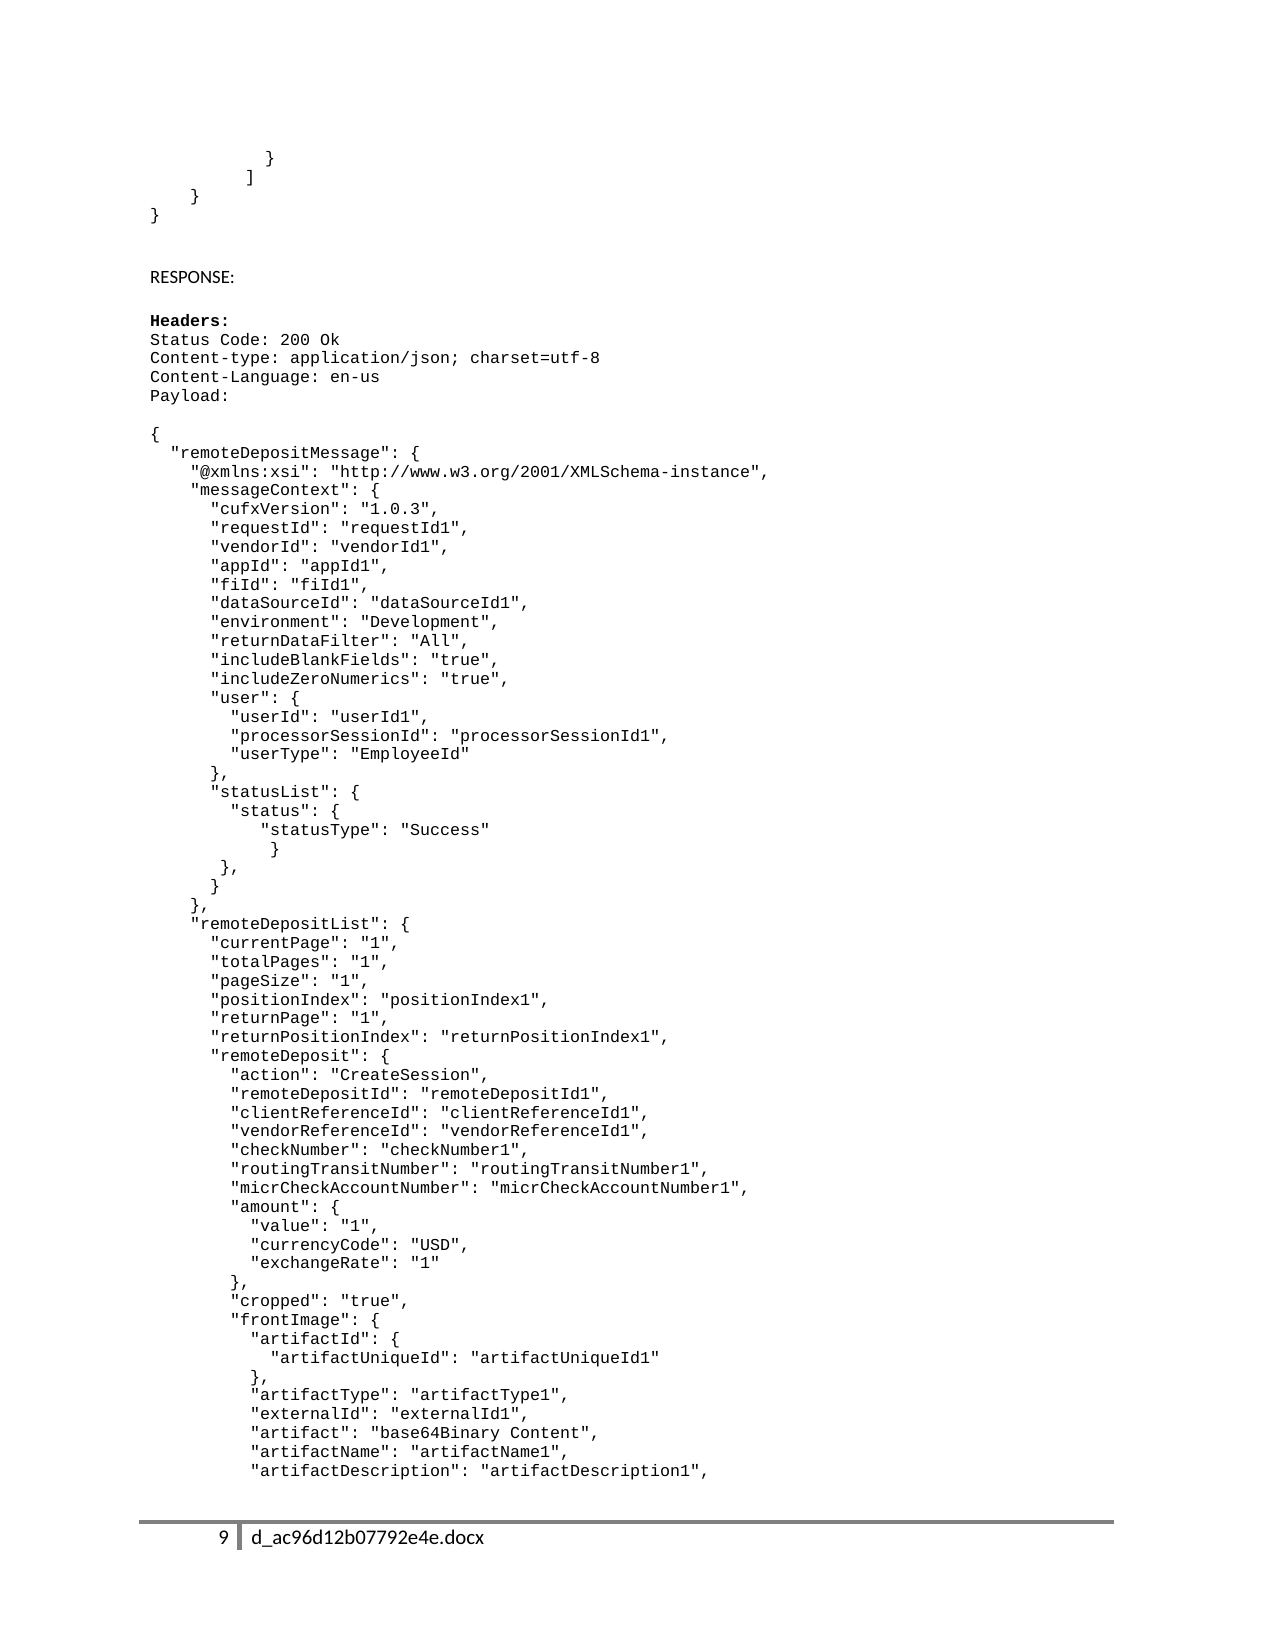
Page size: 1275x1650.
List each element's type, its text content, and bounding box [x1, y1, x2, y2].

text Payload: [150, 388, 1125, 407]
text Content-type: application/json; charset=utf-8 [150, 350, 1125, 369]
text Status Code: 200 Ok [150, 331, 1125, 350]
text } [150, 188, 1125, 207]
text } [150, 207, 1125, 225]
text "cufxVersion": "1.0.3", [150, 501, 1125, 520]
text "remoteDepositMessage": { [150, 444, 1125, 463]
text "amount": { [150, 1198, 1125, 1217]
text "artifactDescription": "artifactDescription1", [150, 1462, 1125, 1481]
text "includeBlankFields": "true", [150, 652, 1125, 671]
text } [150, 878, 1125, 897]
text }, [150, 859, 1125, 878]
text }, [150, 765, 1125, 784]
text { [150, 425, 1125, 444]
text "action": "CreateSession", [150, 1066, 1125, 1085]
text "userType": "EmployeeId" [150, 746, 1125, 765]
text "pageSize": "1", [150, 972, 1125, 991]
text "exchangeRate": "1" [150, 1255, 1125, 1274]
text "returnPage": "1", [150, 1010, 1125, 1029]
text "returnPositionIndex": "returnPositionIndex1", [150, 1029, 1125, 1048]
text "remoteDepositId": "remoteDepositId1", [150, 1085, 1125, 1104]
text "vendorReferenceId": "vendorReferenceId1", [150, 1123, 1125, 1142]
text Content-Language: en-us [150, 369, 1125, 388]
text "requestId": "requestId1", [150, 520, 1125, 538]
text "currencyCode": "USD", [150, 1236, 1125, 1255]
text "checkNumber": "checkNumber1", [150, 1142, 1125, 1161]
text }, [150, 897, 1125, 916]
text "userId": "userId1", [150, 708, 1125, 727]
text "remoteDepositList": { [150, 916, 1125, 934]
text "clientReferenceId": "clientReferenceId1", [150, 1104, 1125, 1123]
text "currentPage": "1", [150, 934, 1125, 953]
text }, [150, 1274, 1125, 1293]
text "artifactUniqueId": "artifactUniqueId1" [150, 1349, 1125, 1368]
text "status": { [150, 802, 1125, 821]
text ] [225, 169, 1125, 188]
text "statusType": "Success" [150, 821, 1125, 840]
text "dataSourceId": "dataSourceId1", [150, 595, 1125, 614]
text "value": "1", [150, 1217, 1125, 1236]
text "messageContext": { [150, 482, 1125, 501]
text "artifactType": "artifactType1", [150, 1387, 1125, 1406]
text "statusList": { [150, 784, 1125, 802]
text "appId": "appId1", [150, 557, 1125, 576]
text "routingTransitNumber": "routingTransitNumber1", [150, 1161, 1125, 1179]
text "processorSessionId": "processorSessionId1", [150, 727, 1125, 746]
text "remoteDeposit": { [150, 1048, 1125, 1066]
text "environment": "Development", [150, 614, 1125, 633]
text "@xmlns:xsi": "http://www.w3.org/2001/XMLSchema-instance", [150, 463, 1125, 482]
text "artifactName": "artifactName1", [150, 1443, 1125, 1462]
text "user": { [150, 689, 1125, 708]
text "positionIndex": "positionIndex1", [150, 991, 1125, 1010]
text } [225, 150, 1125, 169]
text "cropped": "true", [150, 1293, 1125, 1312]
text "frontImage": { [150, 1312, 1125, 1330]
text "vendorId": "vendorId1", [150, 538, 1125, 557]
text Headers: [150, 312, 1125, 331]
text "totalPages": "1", [150, 953, 1125, 972]
text "externalId": "externalId1", [150, 1406, 1125, 1425]
text "includeZeroNumerics": "true", [150, 671, 1125, 689]
text } [150, 840, 1125, 859]
text "artifact": "base64Binary Content", [150, 1425, 1125, 1443]
text RESPONSE: [150, 265, 1125, 288]
text }, [150, 1368, 1125, 1387]
text "fiId": "fiId1", [150, 576, 1125, 595]
text "artifactId": { [150, 1330, 1125, 1349]
text "micrCheckAccountNumber": "micrCheckAccountNumber1", [150, 1179, 1125, 1198]
text "returnDataFilter": "All", [150, 633, 1125, 652]
